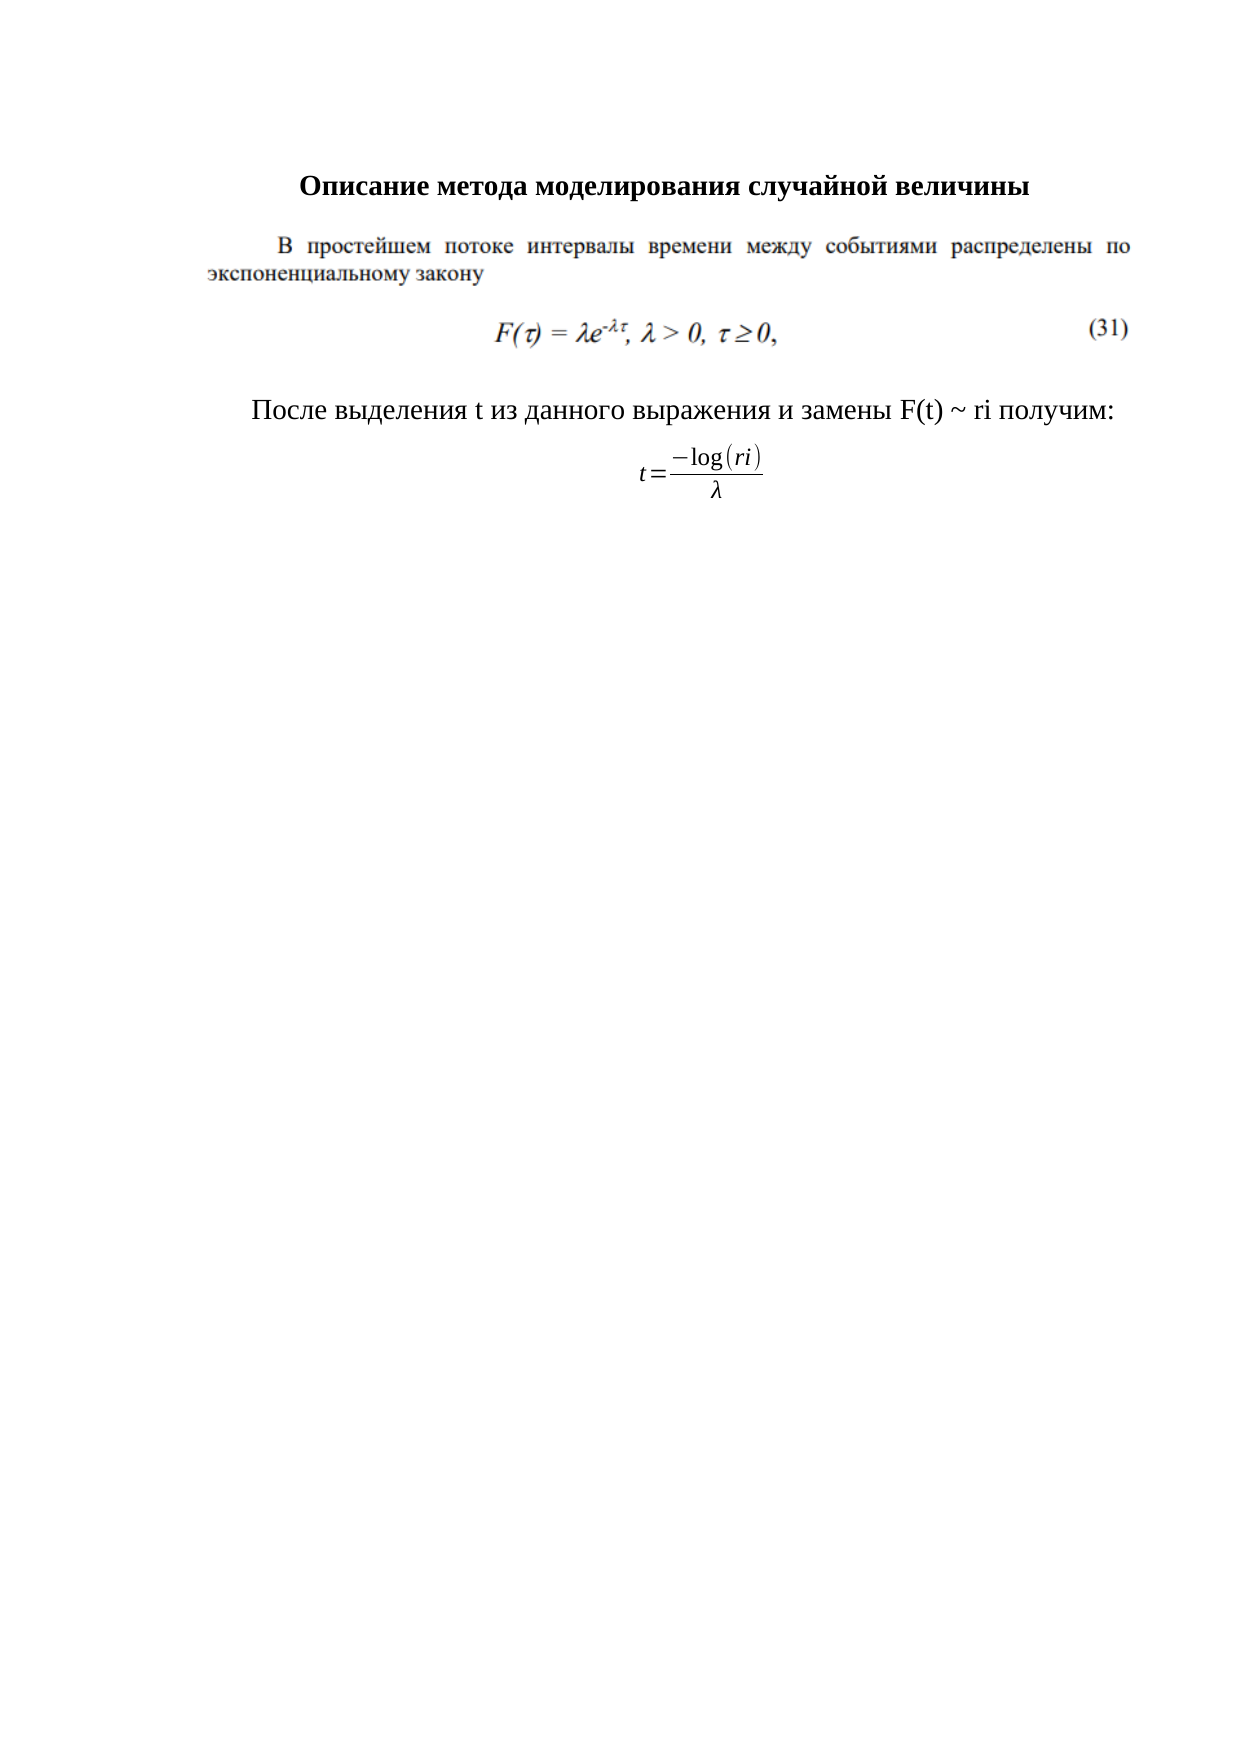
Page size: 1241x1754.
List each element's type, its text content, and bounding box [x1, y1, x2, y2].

subtitle Описание метода моделирования случайной величины [177, 168, 1152, 202]
text После выделения t из данного выражения и замены F(t) ~ ri получим: [177, 392, 1152, 425]
picture [177, 218, 1152, 376]
